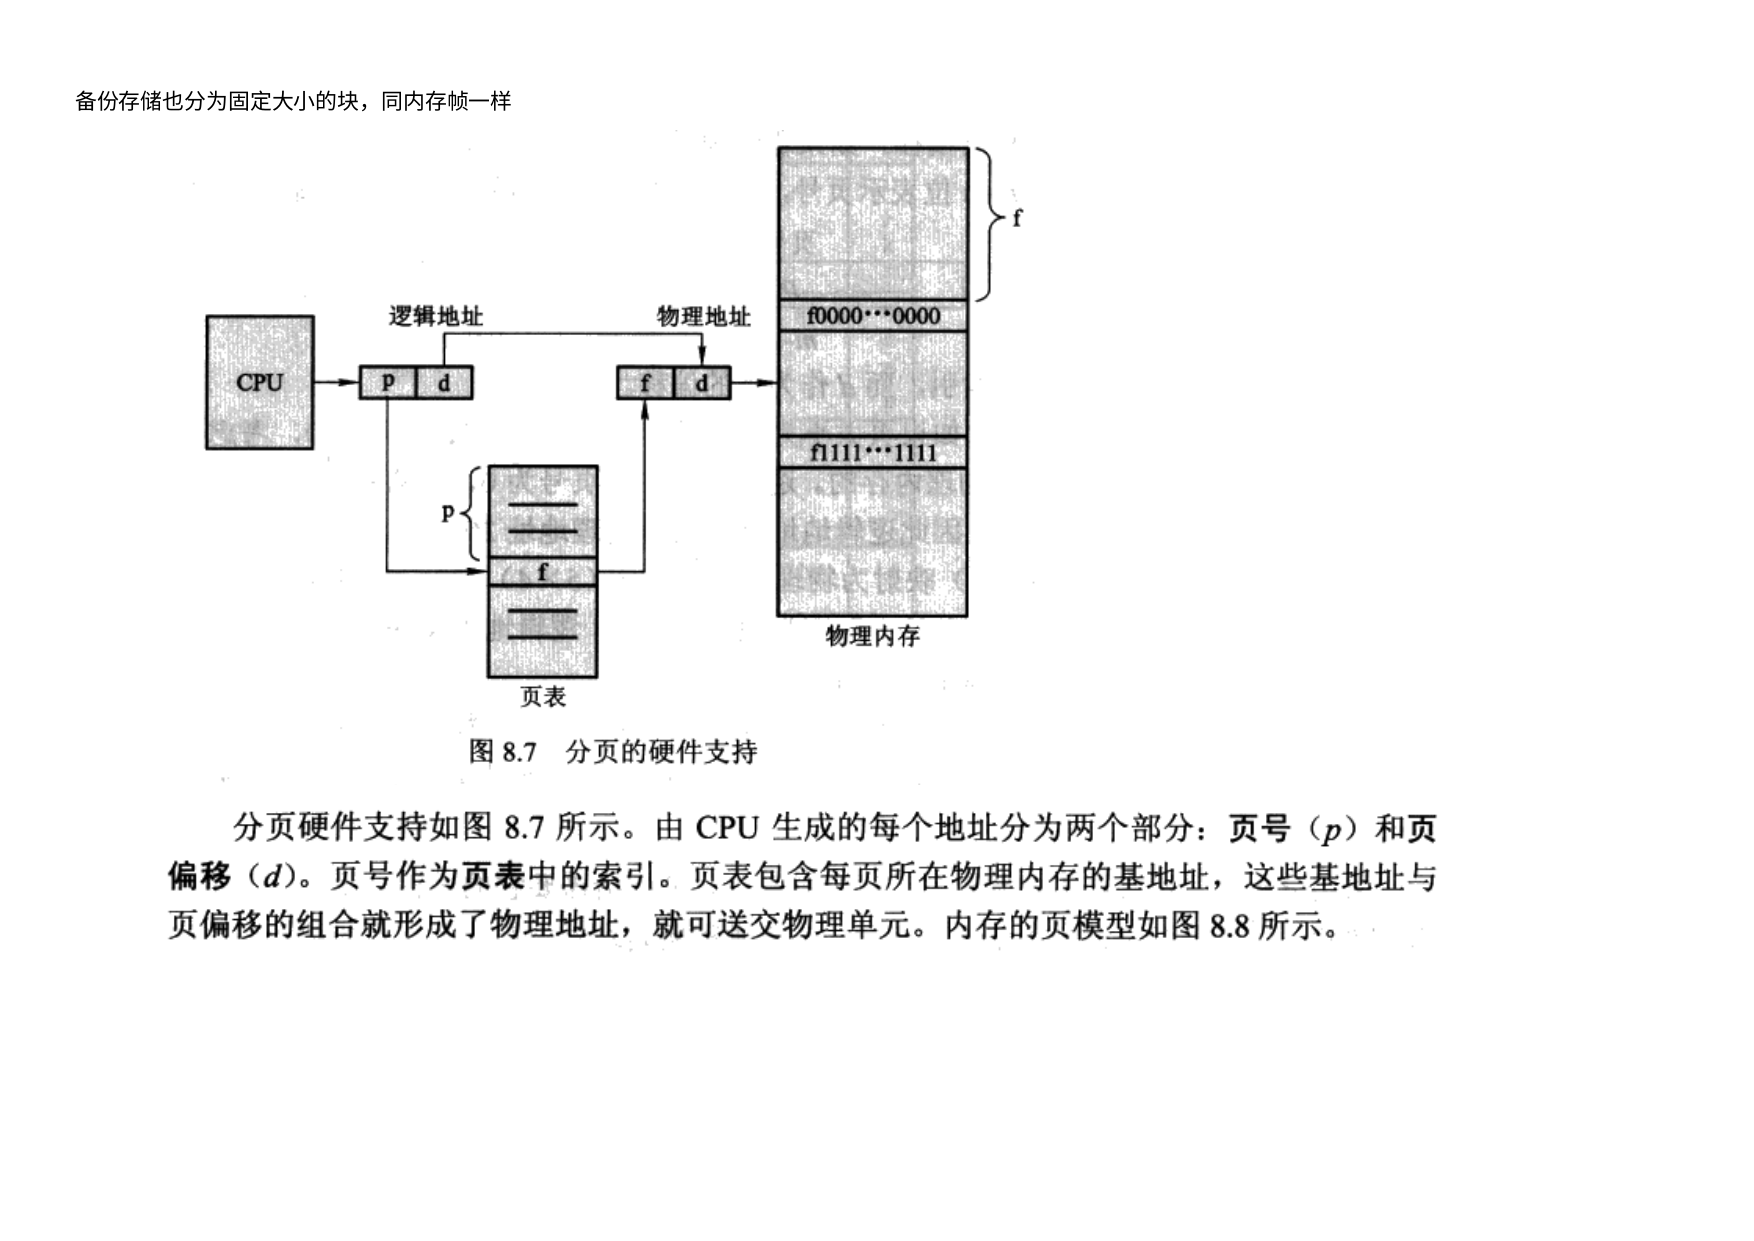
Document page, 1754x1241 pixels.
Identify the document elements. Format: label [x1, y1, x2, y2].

text [75, 84, 1679, 116]
